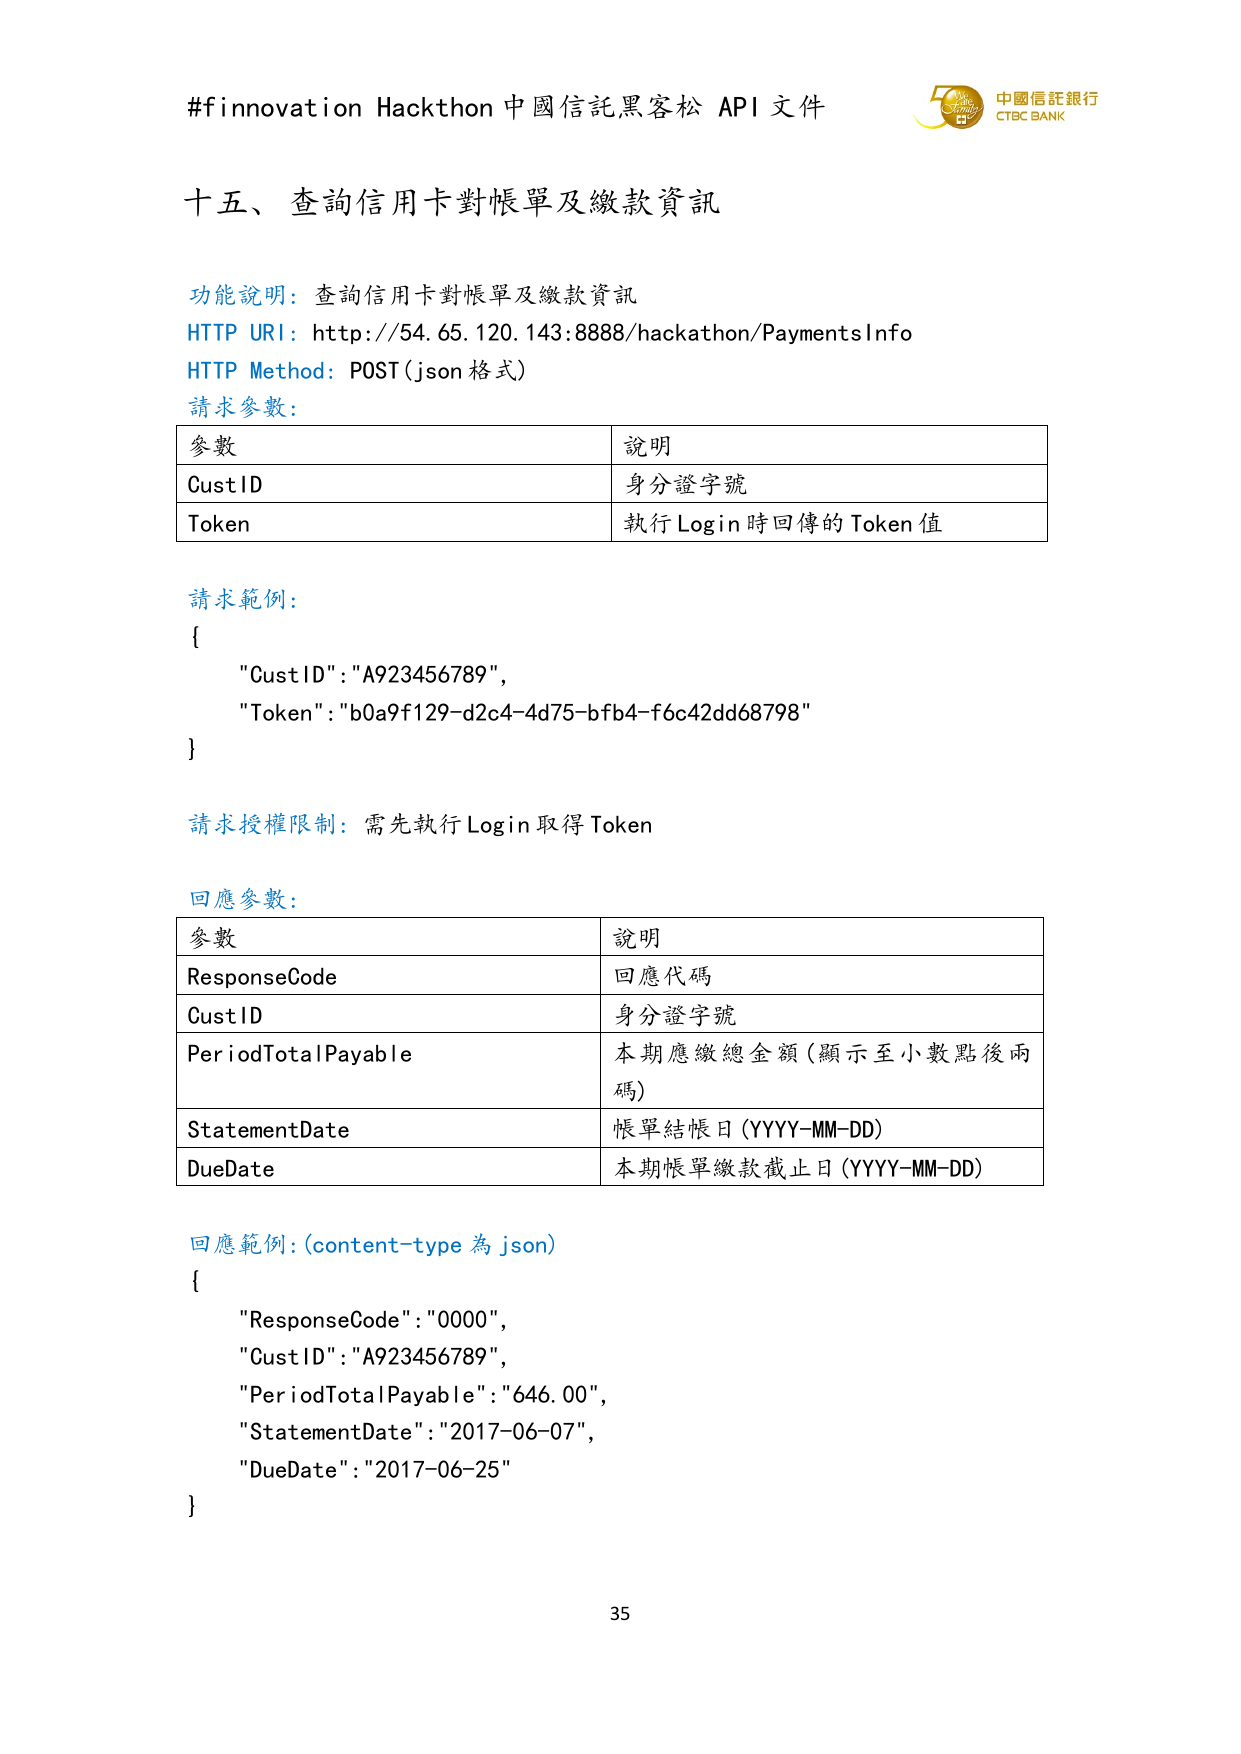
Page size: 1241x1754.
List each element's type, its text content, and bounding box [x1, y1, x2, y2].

table_cell 帳單結帳日(YYYY-MM-DD) [601, 1109, 1043, 1147]
table_cell CustID [177, 995, 600, 1032]
text "ResponseCode":"0000", [187, 1299, 1053, 1336]
table_cell StatementDate [177, 1109, 600, 1147]
text 回應參數: [187, 879, 1053, 917]
text { [187, 1261, 1053, 1299]
text "DueDate":"2017-06-25" [187, 1449, 1053, 1486]
table_cell 本期應繳總金額(顯示至小數點後兩碼) [601, 1033, 1043, 1108]
text HTTP Method: POST(json格式) [187, 350, 1053, 387]
table_cell 身分證字號 [612, 465, 1047, 502]
text 請求授權限制: 需先執行Login取得Token [187, 804, 1053, 842]
table_cell DueDate [177, 1148, 600, 1185]
text "Token":"b0a9f129-d2c4-4d75-bfb4-f6c42dd68798" [187, 692, 1053, 729]
text { [187, 617, 1053, 654]
table_cell Token [177, 503, 611, 541]
text 請求範例: [187, 579, 1053, 617]
table_cell 回應代碼 [601, 956, 1043, 994]
table_header 參數 [177, 426, 611, 463]
text } [187, 1486, 1053, 1524]
table_cell 執行Login時回傳的Token值 [612, 503, 1047, 541]
text } [187, 729, 1053, 767]
text HTTP URI: http://54.65.120.143:8888/hackathon/PaymentsInfo [187, 312, 1053, 350]
text 回應範例:(content-type為json) [187, 1224, 1053, 1261]
text "StatementDate":"2017-06-07", [187, 1411, 1053, 1449]
text "PeriodTotalPayable":"646.00", [187, 1374, 1053, 1411]
table_cell PeriodTotalPayable [177, 1033, 600, 1108]
table_cell 身分證字號 [601, 995, 1043, 1032]
table_cell 本期帳單繳款截止日(YYYY-MM-DD) [601, 1148, 1043, 1185]
text 功能說明: 查詢信用卡對帳單及繳款資訊 [187, 275, 1053, 312]
table_header 說明 [601, 918, 1043, 955]
table_header 參數 [177, 918, 600, 955]
table_cell ResponseCode [177, 956, 600, 994]
table_cell CustID [177, 465, 611, 502]
picture [900, 72, 1110, 143]
table_header 說明 [612, 426, 1047, 463]
text 查詢信用卡對帳單及繳款資訊 [181, 162, 1053, 237]
text "CustID":"A923456789", [187, 654, 1053, 692]
text "CustID":"A923456789", [187, 1336, 1053, 1374]
text 請求參數: [187, 387, 1053, 425]
